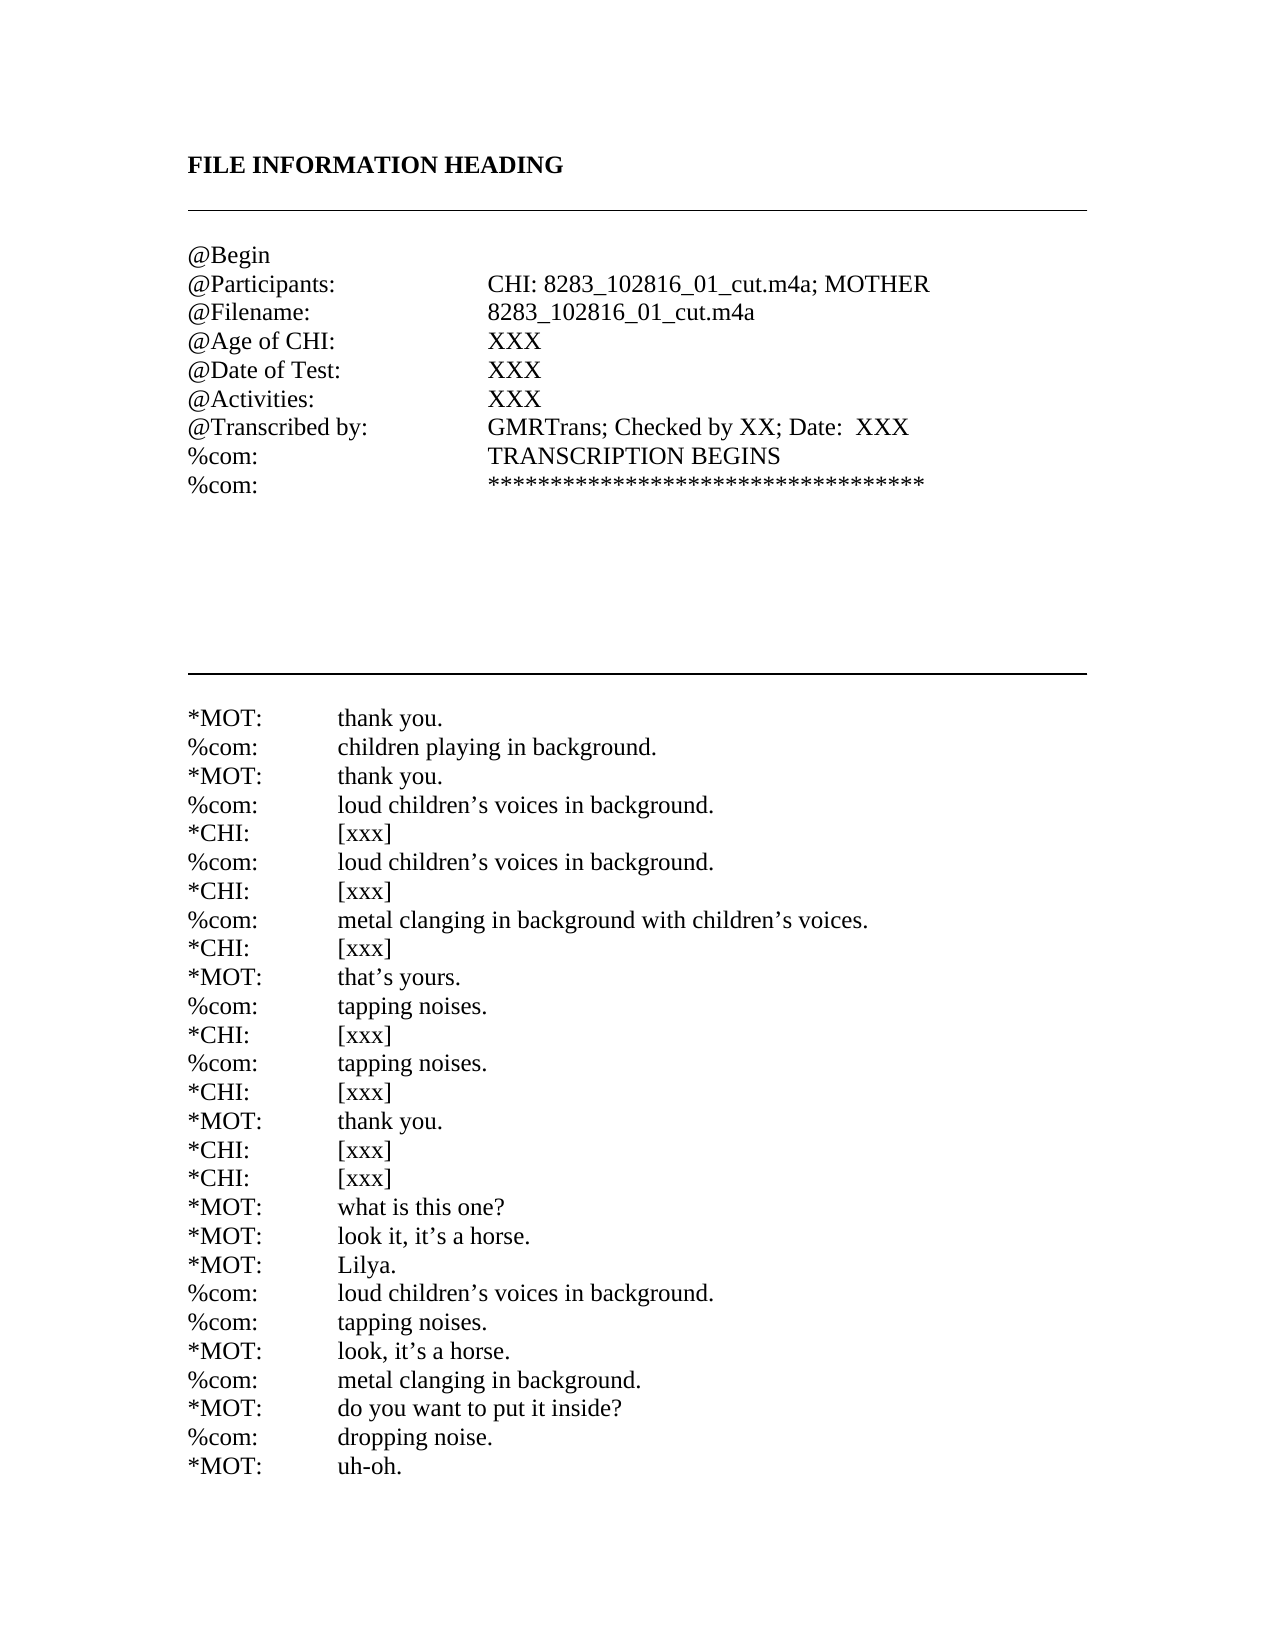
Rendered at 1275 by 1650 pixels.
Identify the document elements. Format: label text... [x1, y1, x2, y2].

text %com: TRANSCRIPTION BEGINS [187, 441, 1087, 470]
text @Date of Test: XXX [187, 355, 1087, 384]
text *MOT: look it, it’s a horse. [187, 1221, 1087, 1250]
text %com: tapping noises. [187, 991, 1087, 1020]
text %com: *********************************** [187, 470, 1087, 499]
text *MOT: look, it’s a horse. [187, 1336, 1087, 1365]
text *CHI: [xxx] [187, 933, 1087, 962]
text *MOT: thank you. [187, 1106, 1087, 1135]
text *CHI: [xxx] [187, 1163, 1087, 1192]
text *CHI: [xxx] [187, 876, 1087, 905]
list FILE INFORMATION HEADING [187, 150, 1087, 179]
text @Activities: XXX [187, 384, 1087, 412]
text *CHI: [xxx] [187, 1020, 1087, 1048]
text %com: tapping noises. [187, 1048, 1087, 1077]
text @Begin [187, 240, 1087, 269]
text *MOT: that’s yours. [187, 962, 1087, 991]
text *MOT: thank you. [187, 703, 1087, 732]
text *CHI: [xxx] [187, 1077, 1087, 1106]
text %com: dropping noise. [187, 1422, 1087, 1451]
text *MOT: uh-oh. [187, 1451, 1087, 1480]
text %com: loud children’s voices in background. [187, 847, 1087, 876]
text @Filename: 8283_102816_01_cut.m4a [187, 297, 1087, 326]
text %com: tapping noises. [187, 1307, 1087, 1336]
text %com: children playing in background. [187, 732, 1087, 761]
text *CHI: [xxx] [187, 1135, 1087, 1163]
text *MOT: do you want to put it inside? [187, 1393, 1087, 1422]
text %com: metal clanging in background. [187, 1365, 1087, 1393]
text *CHI: [xxx] [187, 818, 1087, 847]
text @Transcribed by: GMRTrans; Checked by XX; Date: XXX [187, 412, 1087, 441]
text %com: loud children’s voices in background. [187, 1278, 1087, 1307]
text %com: metal clanging in background with children’s voices. [187, 905, 1087, 933]
text *MOT: thank you. [187, 761, 1087, 790]
text @Participants: CHI: 8283_102816_01_cut.m4a; MOTHER [187, 269, 1087, 297]
text %com: loud children’s voices in background. [187, 790, 1087, 818]
text *MOT: what is this one? [187, 1192, 1087, 1221]
text *MOT: Lilya. [187, 1250, 1087, 1278]
text @Age of CHI: XXX [187, 326, 1087, 355]
